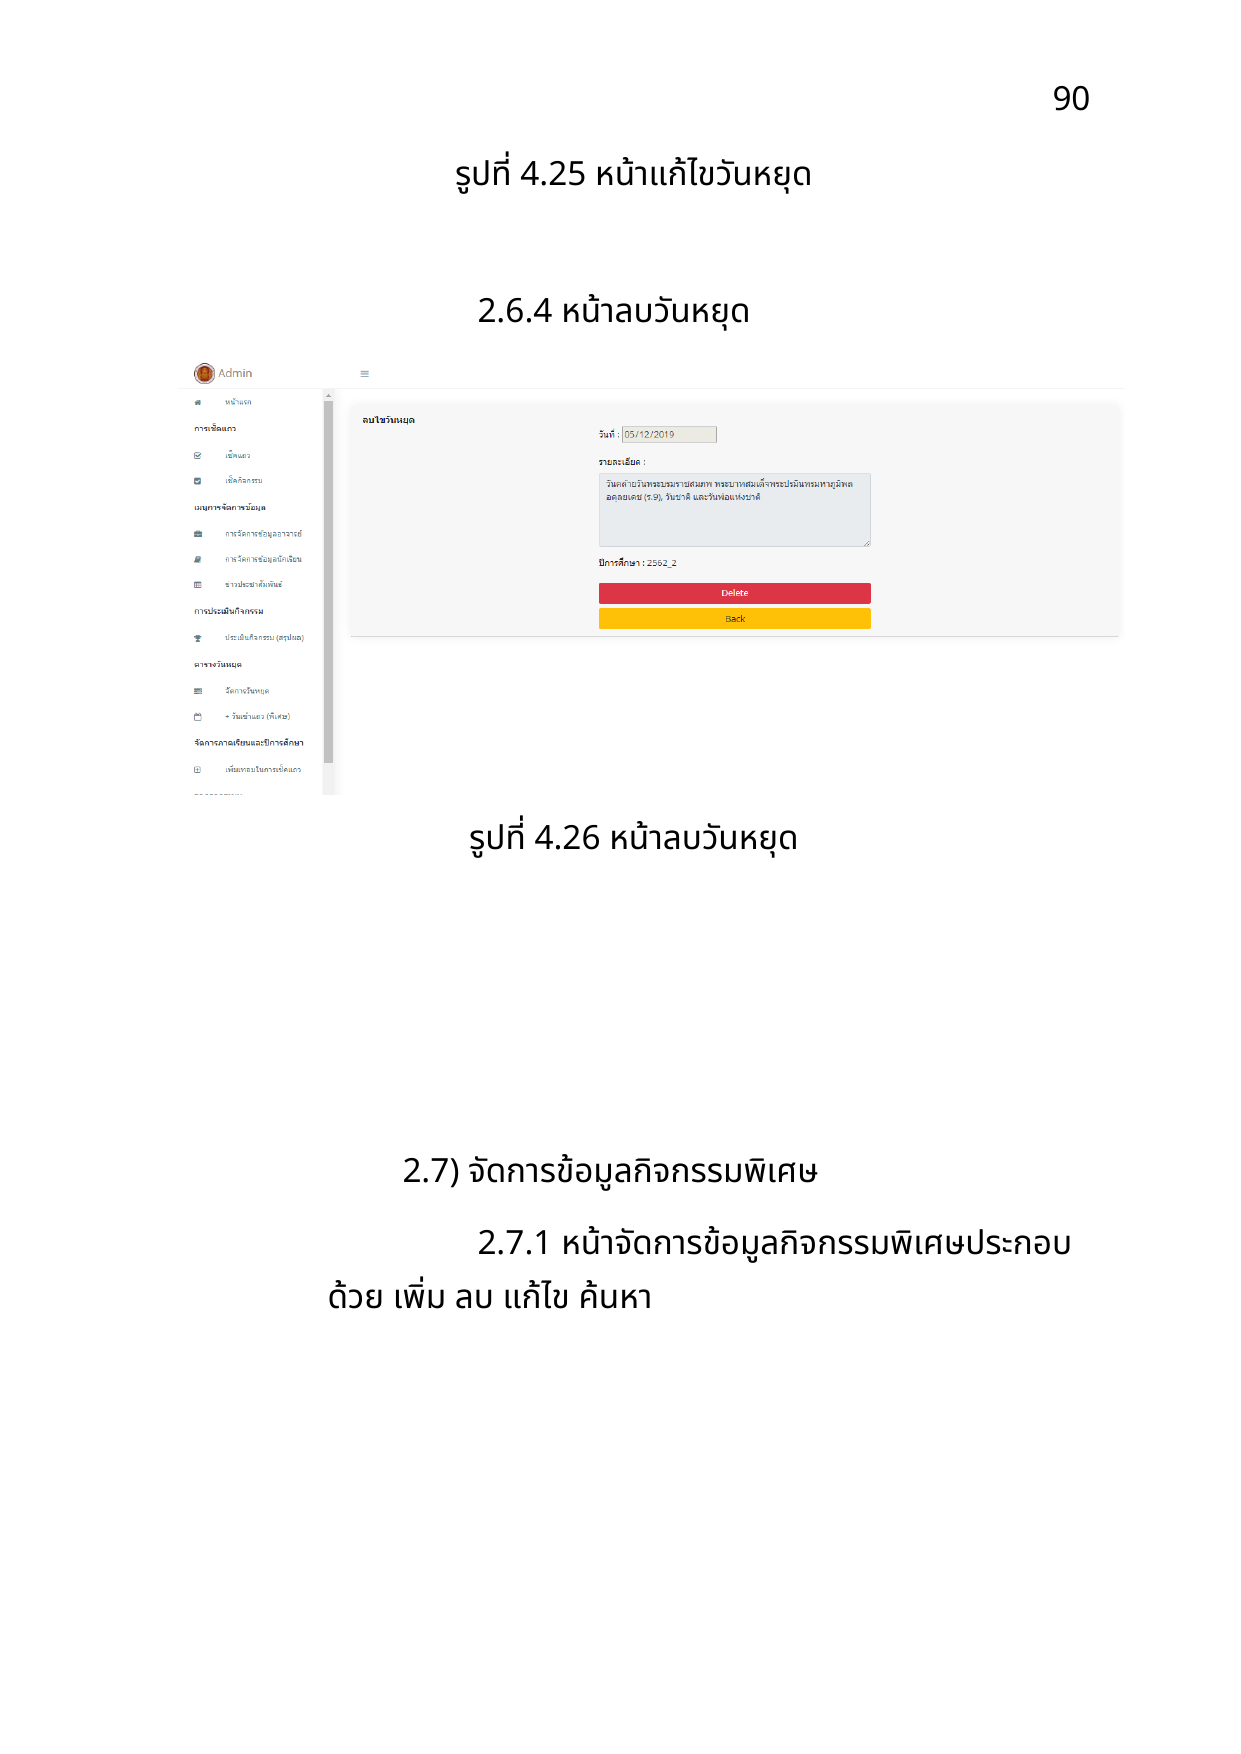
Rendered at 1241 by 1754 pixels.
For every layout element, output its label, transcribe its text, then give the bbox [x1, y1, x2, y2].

text 2.6.4 หน้าลบวันหยุด [402, 287, 1090, 337]
text รูปที่ 4.25 หน้าแก้ไขวันหยุด [177, 150, 1090, 201]
picture [177, 358, 1125, 795]
text รูปที่ 4.26 หน้าลบวันหยุด [177, 813, 1090, 864]
text 2.7.1 หน้าจัดการข้อมูลกิจกรรมพิเศษประกอบด้วย เพิ่ม ลบ แก้ไข ค้นหา [327, 1218, 1090, 1323]
text 2.7) จัดการข้อมูลกิจกรรมพิเศษ [327, 1147, 1090, 1198]
